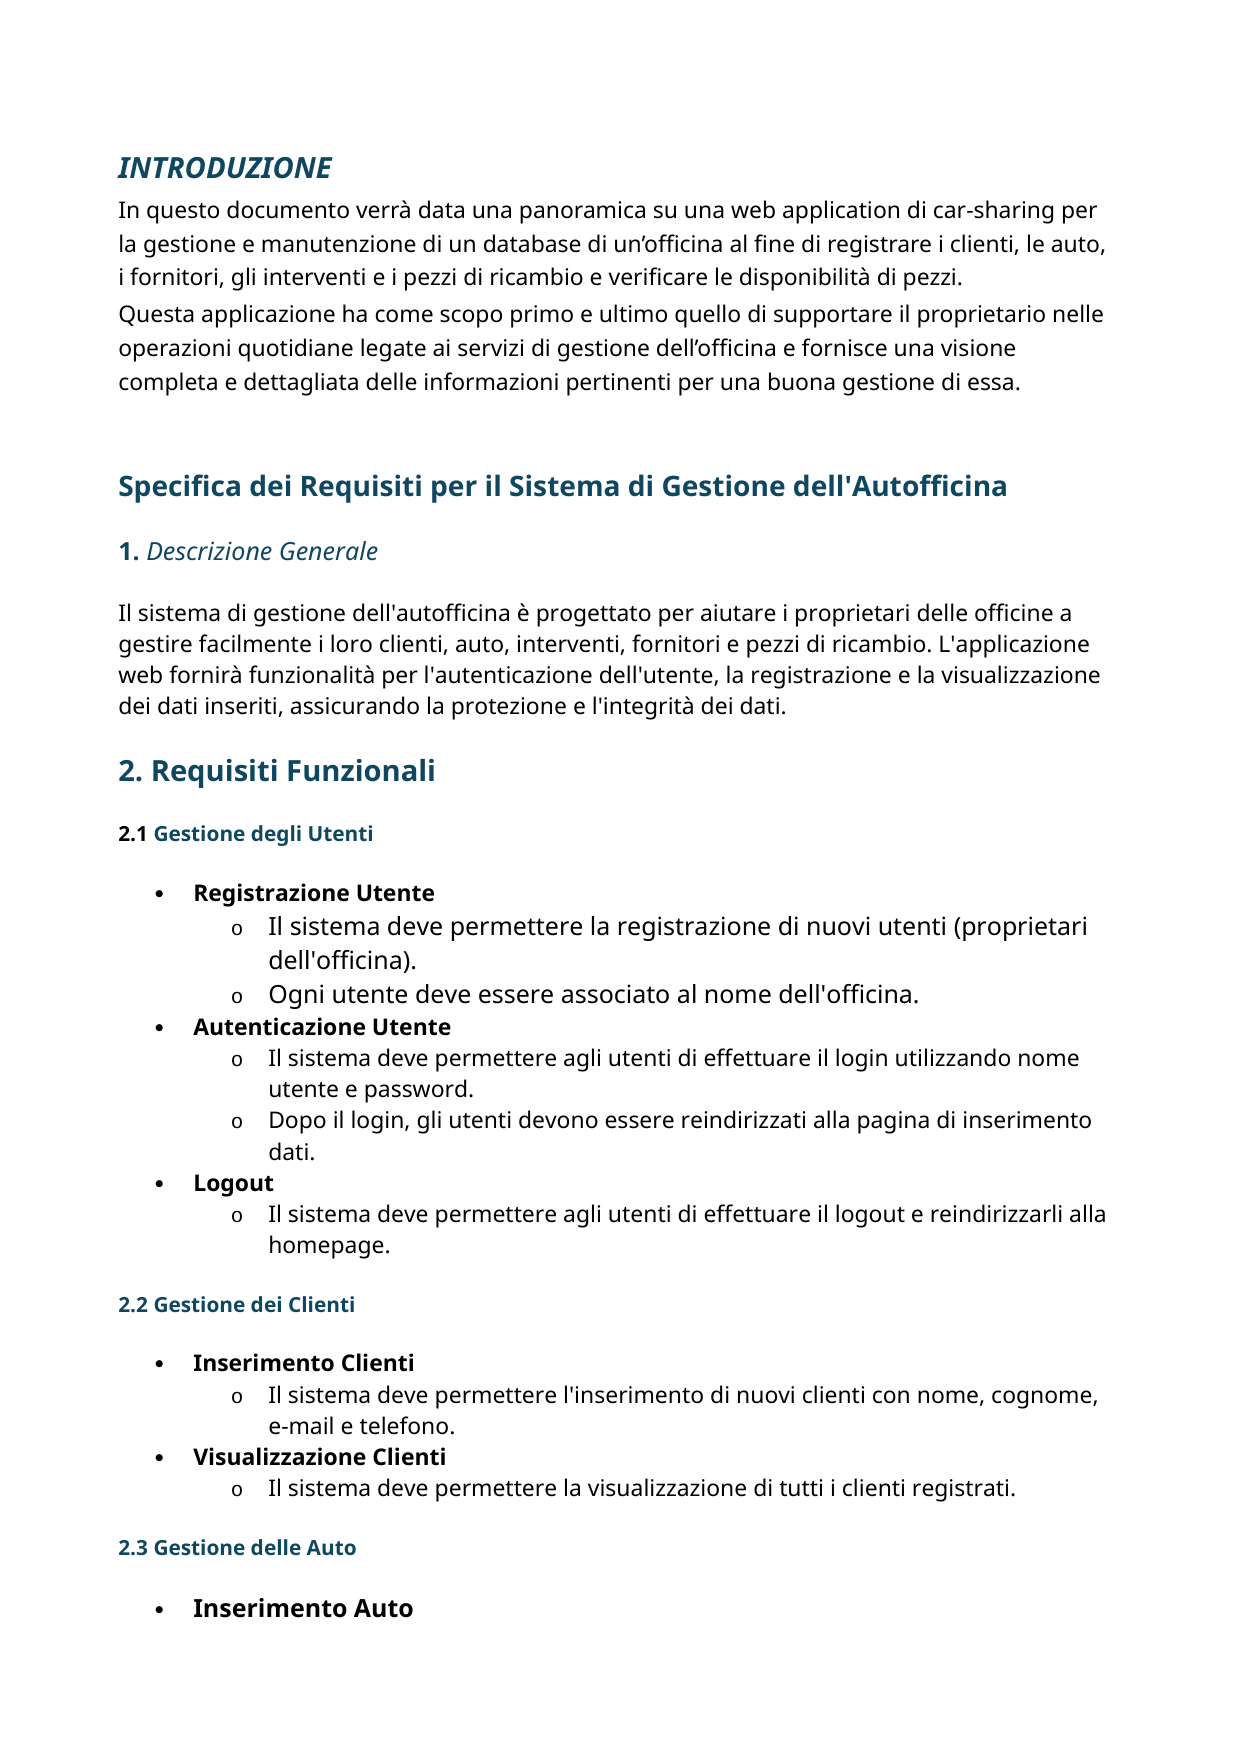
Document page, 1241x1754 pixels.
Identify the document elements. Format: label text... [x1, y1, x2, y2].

list Autenticazione Utente [156, 1011, 1122, 1042]
text Specifica dei Requisiti per il Sistema di Gestione dell'Autofficina [118, 466, 1122, 504]
text 2.1 Gestione degli Utenti [118, 819, 1122, 848]
list Il sistema deve permettere agli utenti di effettuare il logout e reindirizzarli alla homepage. [231, 1198, 1122, 1261]
list Il sistema deve permettere la registrazione di nuovi utenti (proprietari dell'officina). [231, 908, 1122, 977]
text In questo documento verrà data una panoramica su una web application di car-sharing per la gestione e manutenzione di un database di un’officina al fine di registrare i clienti, le auto, i fornitori, gli interventi e i pezzi di ricambio e verificare le disponibilità di pezzi. [118, 194, 1117, 292]
text 2. Requisiti Funzionali [118, 751, 1122, 790]
text Il sistema di gestione dell'autofficina è progettato per aiutare i proprietari delle officine a gestire facilmente i loro clienti, auto, interventi, fornitori e pezzi di ricambio. L'applicazione web fornirà funzionalità per l'autenticazione dell'utente, la registrazione e la visualizzazione dei dati inseriti, assicurando la protezione e l'integrità dei dati. [118, 597, 1122, 722]
list Registrazione Utente [156, 877, 1122, 908]
list Dopo il login, gli utenti devono essere reindirizzati alla pagina di inserimento dati. [231, 1104, 1122, 1167]
list Il sistema deve permettere la visualizzazione di tutti i clienti registrati. [231, 1472, 1122, 1504]
list Il sistema deve permettere agli utenti di effettuare il login utilizzando nome utente e password. [231, 1042, 1122, 1104]
list Ogni utente deve essere associato al nome dell'officina. [231, 977, 1122, 1011]
text 2.3 Gestione delle Auto [118, 1533, 1122, 1561]
list Visualizzazione Clienti [156, 1441, 1122, 1472]
list Inserimento Auto [156, 1590, 1122, 1624]
text Questa applicazione ha come scopo primo e ultimo quello di supportare il proprietario nelle operazioni quotidiane legate ai servizi di gestione dell’officina e fornisce una visione completa e dettagliata delle informazioni pertinenti per una buona gestione di essa. [118, 298, 1117, 397]
list Logout [156, 1167, 1122, 1198]
text 2.2 Gestione dei Clienti [118, 1290, 1122, 1318]
list Inserimento Clienti [156, 1347, 1122, 1379]
text INTRODUZIONE [118, 148, 1117, 187]
list Il sistema deve permettere l'inserimento di nuovi clienti con nome, cognome, e-mail e telefono. [231, 1379, 1122, 1441]
text 1. Descrizione Generale [118, 533, 1122, 567]
